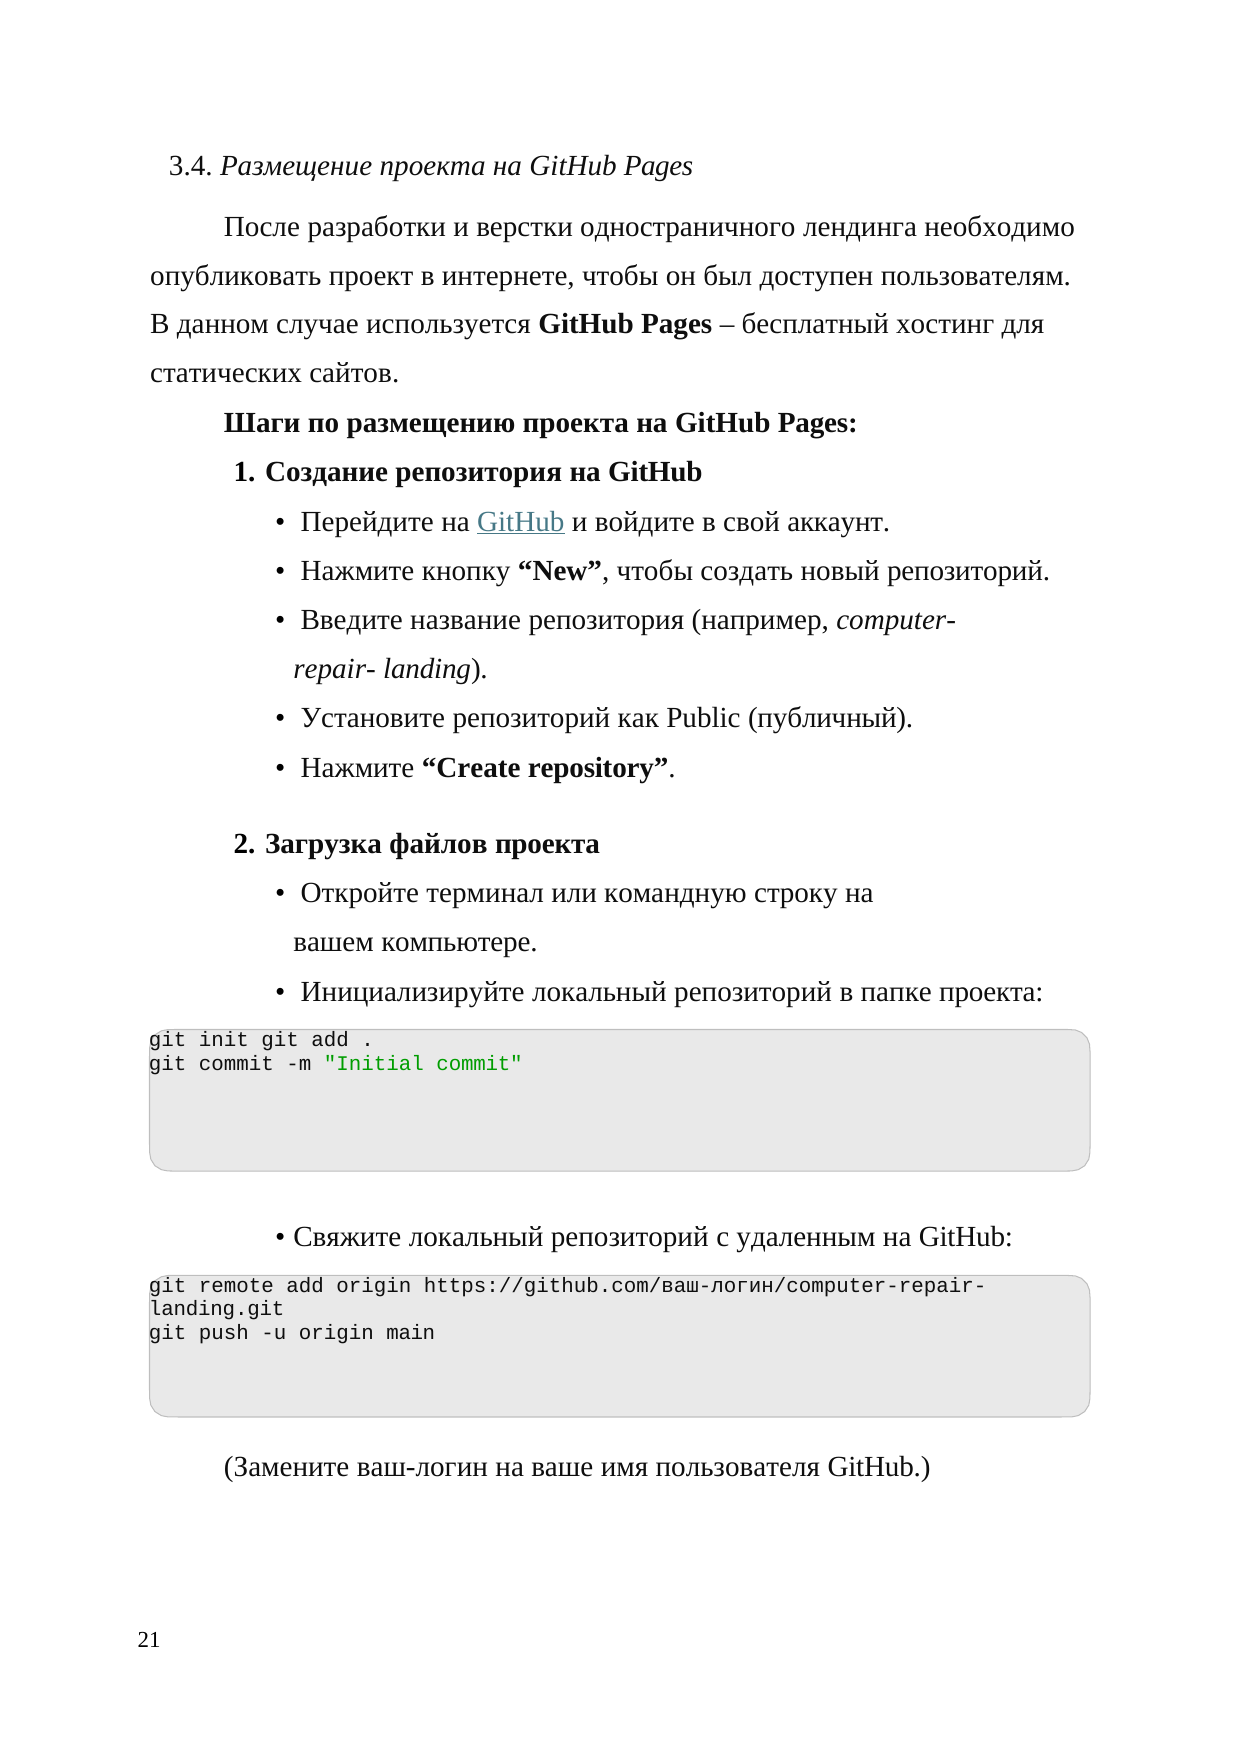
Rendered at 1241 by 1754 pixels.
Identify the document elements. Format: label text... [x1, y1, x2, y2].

list Создание репозитория на GitHub [233, 454, 1103, 488]
list Свяжите локальный репозиторий с удаленным на GitHub: [275, 1219, 1103, 1253]
text (Замените ваш-логин на ваше имя пользователя GitHub.) [224, 1449, 1103, 1483]
text После разработки и верстки одностраничного лендинга необходимо опубликовать проект в интернете, чтобы он был доступен пользователям. В данном случае используется GitHub Pages – бесплатный хостинг для статических сайтов. [150, 209, 1085, 389]
list Инициализируйте локальный репозиторий в папке проекта: [275, 974, 1103, 1007]
list Откройте терминал или командную строку на вашем компьютере. [275, 876, 959, 958]
subtitle Загрузка файлов проекта [233, 826, 1103, 860]
list Нажмите кнопку “New”, чтобы создать новый репозиторий. [275, 553, 1103, 587]
list Перейдите на GitHub и войдите в свой аккаунт. [275, 504, 1103, 537]
subtitle Шаги по размещению проекта на GitHub Pages: [224, 405, 1103, 438]
list Введите название репозитория (например, computer-repair- landing). [275, 602, 1035, 685]
list Установите репозиторий как Public (публичный). [275, 701, 1103, 734]
list Размещение проекта на GitHub Pages [169, 148, 1103, 182]
list Нажмите “Create repository”. [275, 750, 1103, 783]
